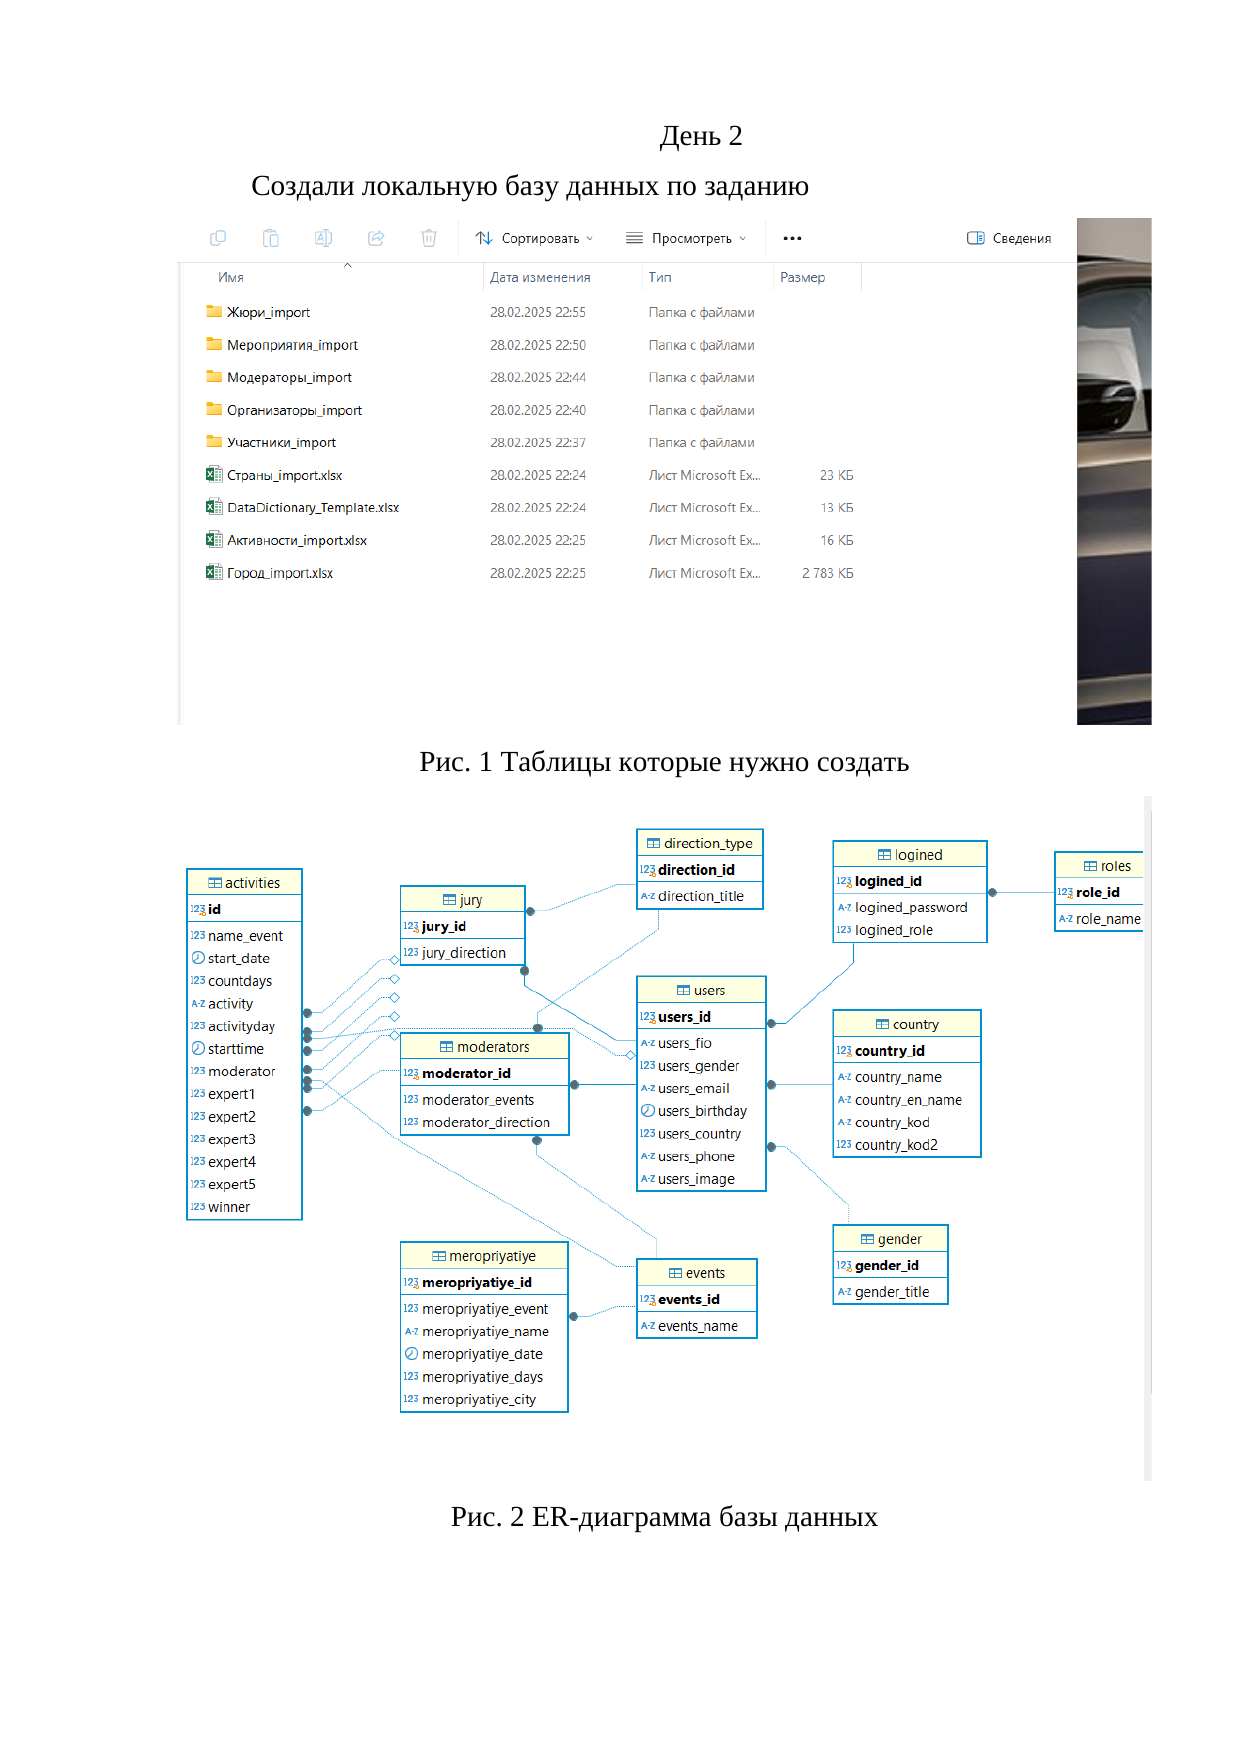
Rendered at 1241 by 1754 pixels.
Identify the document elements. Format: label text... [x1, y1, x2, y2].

picture [177, 796, 1152, 1481]
text Рис. 2 ER-диаграмма базы данных [177, 1499, 1152, 1533]
picture [177, 218, 1152, 725]
text День 2 [177, 118, 1152, 152]
text Рис. 1 Таблицы которые нужно создать [177, 744, 1152, 777]
text Создали локальную базу данных по заданию [177, 168, 1152, 202]
